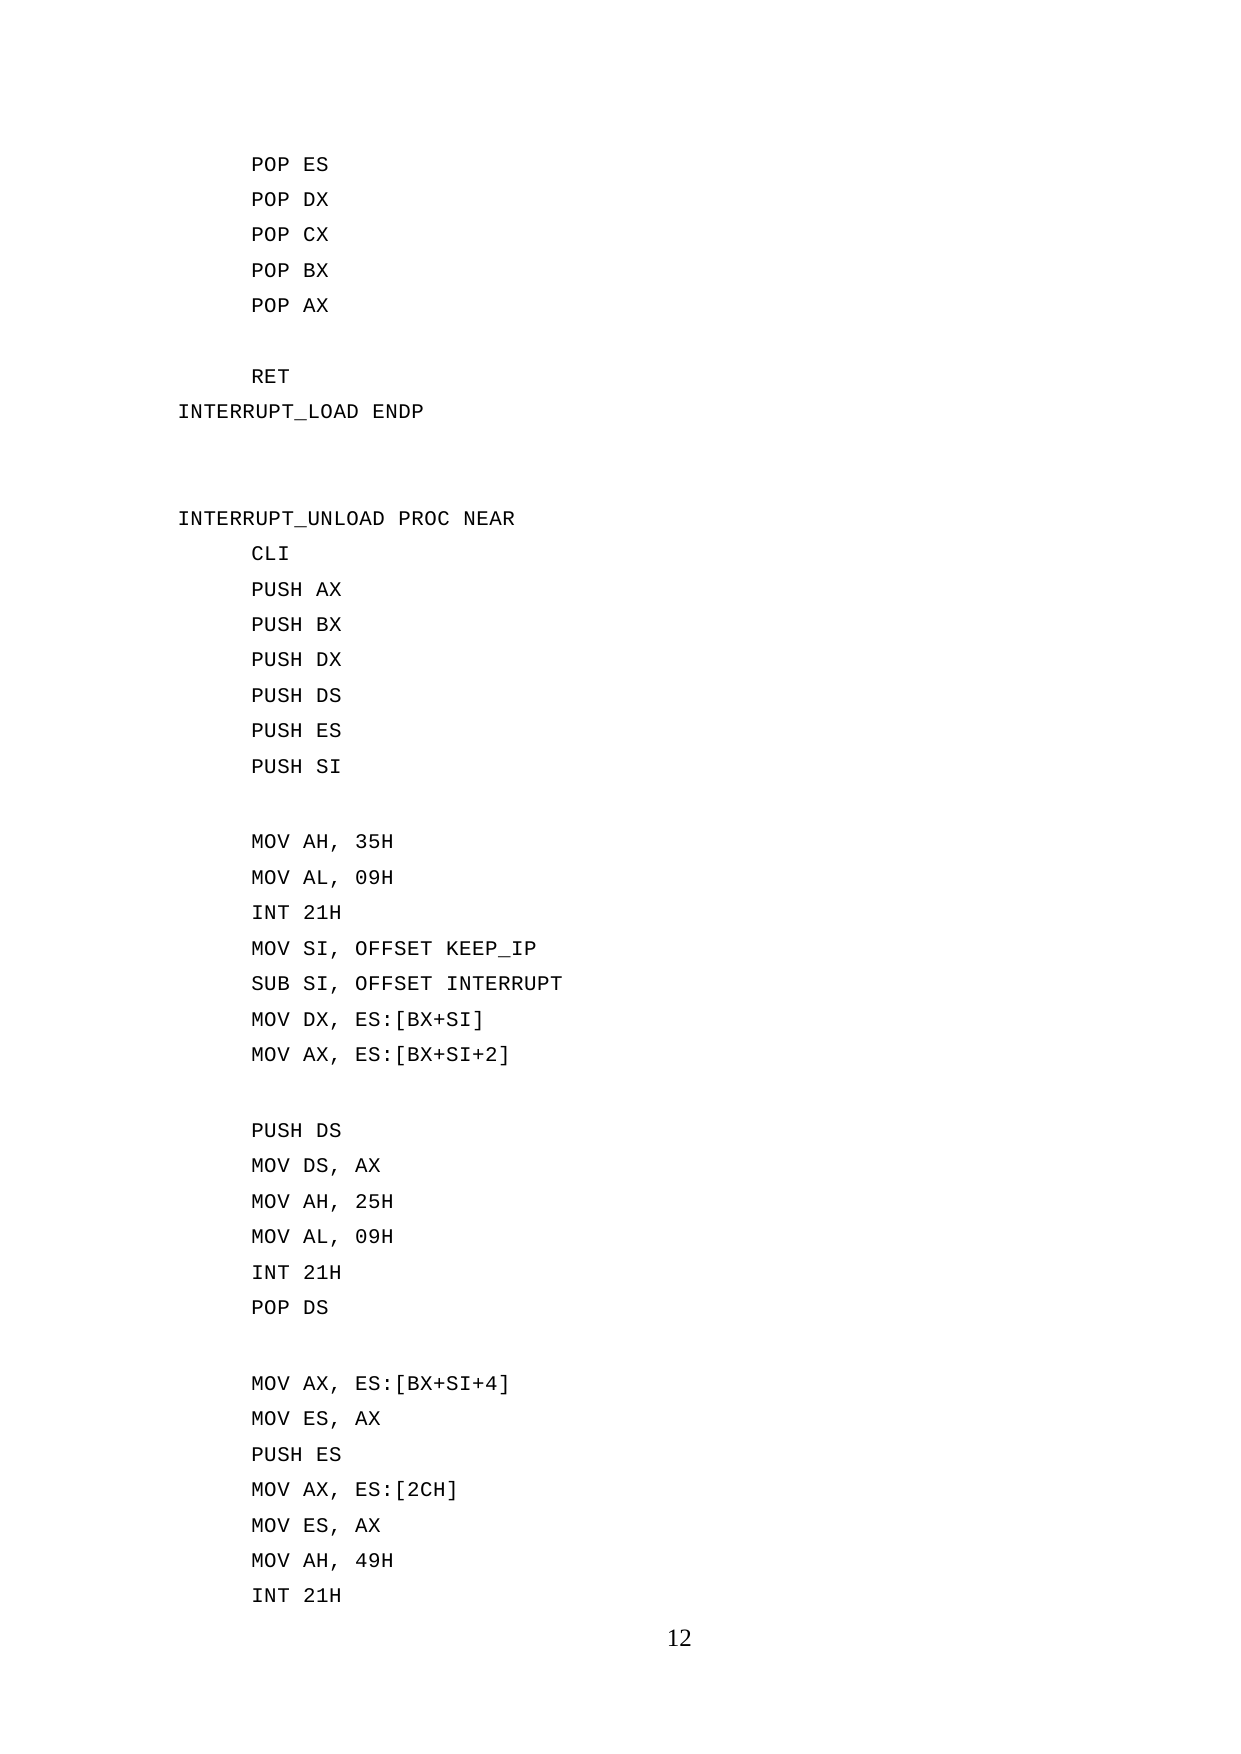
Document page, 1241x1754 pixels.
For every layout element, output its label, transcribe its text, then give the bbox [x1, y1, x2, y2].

text mov si, offset keep_ip [177, 938, 1181, 961]
text push es [177, 720, 1181, 744]
text mov ah, 25h [177, 1191, 1181, 1214]
text INTERRUPT_UNLOAD PROC NEAR [177, 508, 1181, 531]
text push si [177, 756, 1181, 779]
text push ds [177, 1120, 1181, 1144]
text int 21h [177, 1262, 1181, 1285]
text pop dx [177, 189, 1181, 213]
text mov ah, 49h [177, 1550, 1181, 1574]
text push es [177, 1444, 1181, 1467]
text mov ah, 35h [177, 832, 1181, 855]
text INTERRUPT_LOAD ENDP [177, 401, 1181, 425]
text mov ds, ax [177, 1155, 1181, 1179]
text pop bx [177, 260, 1181, 283]
text mov ax, es:[2ch] [177, 1479, 1181, 1503]
text mov ax, es:[bx+si+2] [177, 1044, 1181, 1068]
text mov ax, es:[bx+si+4] [177, 1373, 1181, 1397]
text push ds [177, 685, 1181, 708]
text mov al, 09h [177, 867, 1181, 891]
text pop es [177, 153, 1181, 177]
text pop ax [177, 295, 1181, 319]
text pop cx [177, 224, 1181, 248]
text cli [177, 543, 1181, 567]
text int 21h [177, 902, 1181, 926]
text mov es, ax [177, 1515, 1181, 1538]
text mov al, 09h [177, 1226, 1181, 1250]
text mov dx, es:[bx+si] [177, 1009, 1181, 1032]
text sub si, offset INTERRUPT [177, 973, 1181, 997]
text ret [177, 366, 1181, 390]
text push dx [177, 649, 1181, 673]
text push ax [177, 578, 1181, 602]
text mov es, ax [177, 1408, 1181, 1432]
text push bx [177, 614, 1181, 638]
text pop ds [177, 1297, 1181, 1321]
text int 21h [177, 1586, 1181, 1609]
